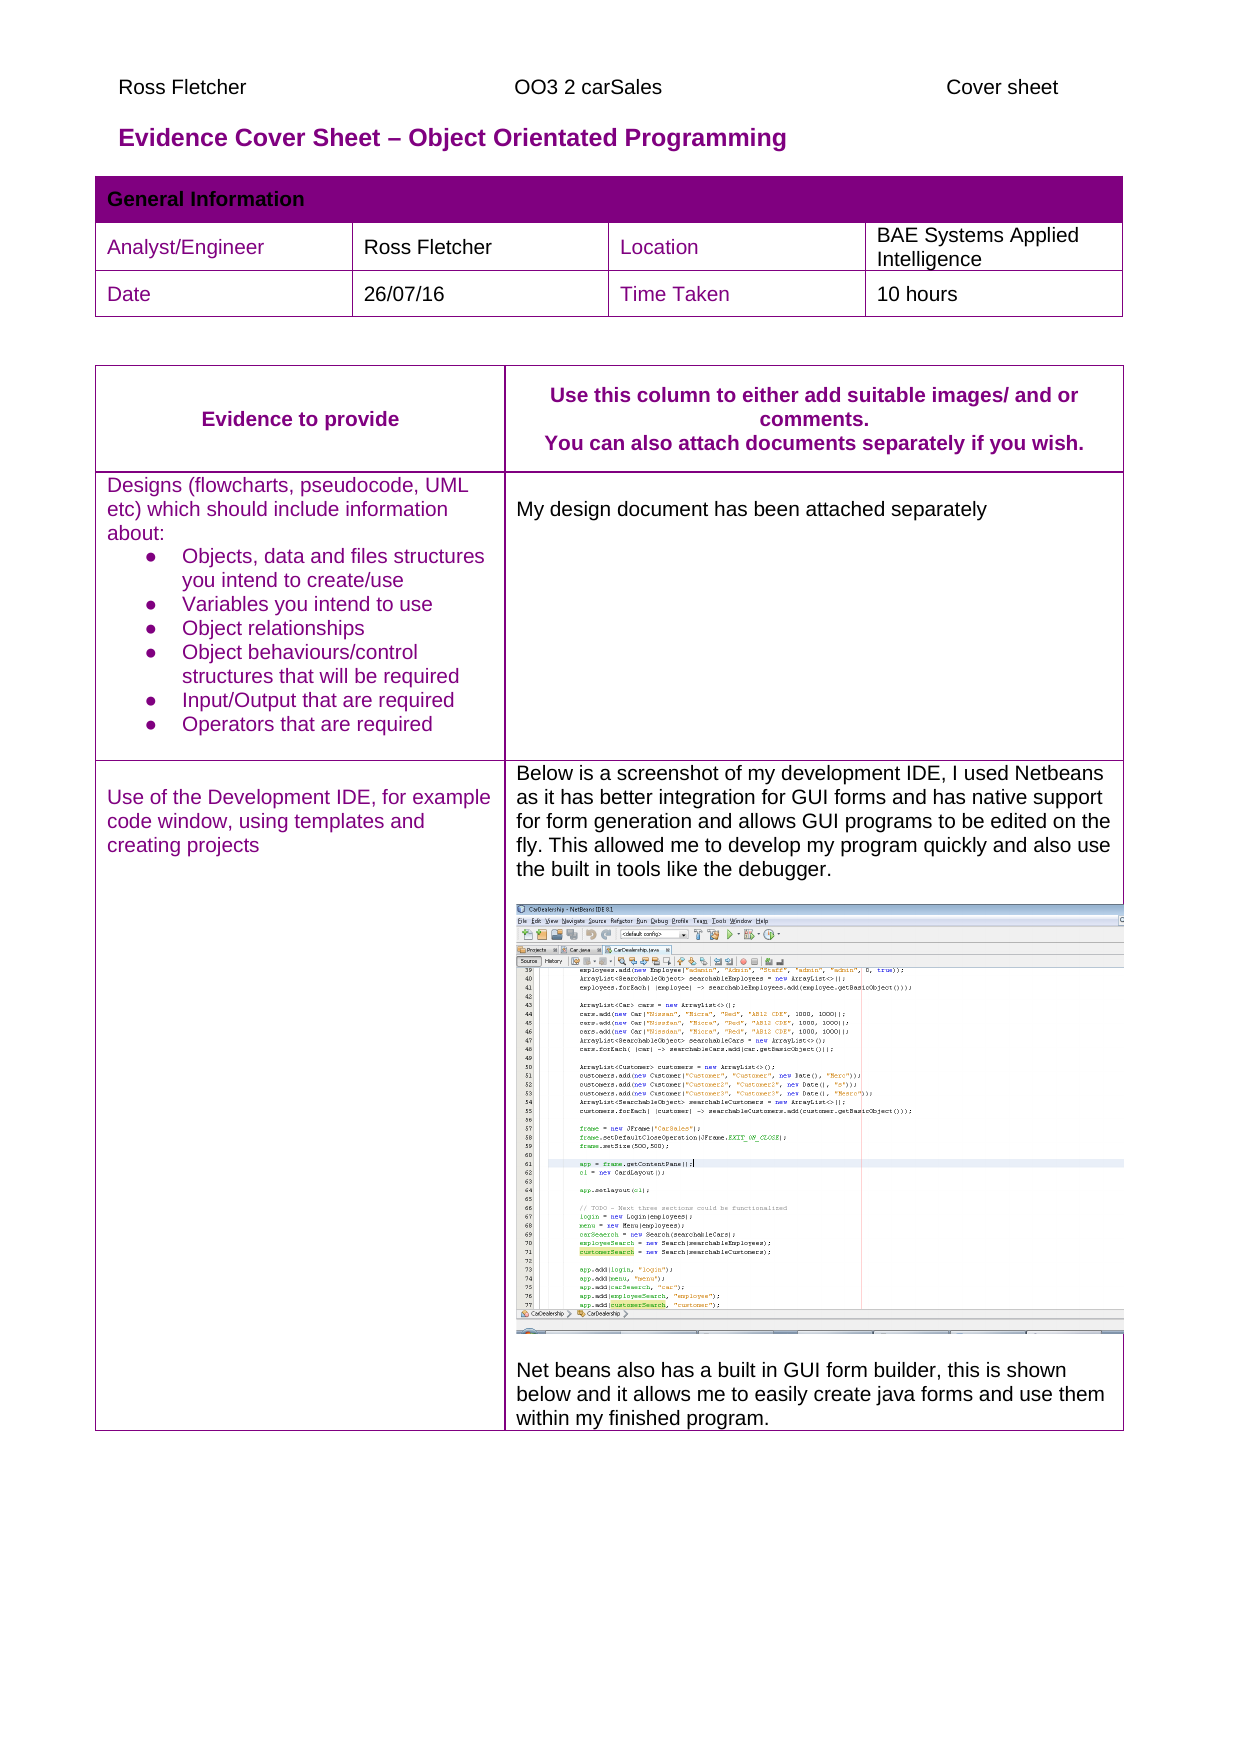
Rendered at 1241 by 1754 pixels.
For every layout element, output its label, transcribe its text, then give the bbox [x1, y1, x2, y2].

table_header Evidence to provide [96, 366, 504, 471]
table_cell Designs (flowcharts, pseudocode, UML etc) which should include information about: Objects, data and files structures you intend to create/use Variables you intend to use Object relationships Object behaviours/control structures that will be required Input/Output that are required Operators that are required [96, 473, 504, 760]
table_cell Analyst/Engineer [96, 223, 352, 270]
table_cell BAE Systems Applied Intelligence [866, 223, 1122, 270]
table_cell Ross Fletcher [353, 223, 608, 270]
table_header General Information [96, 177, 1122, 221]
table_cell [506, 761, 1123, 1430]
picture [516, 904, 1124, 1334]
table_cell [96, 761, 504, 1430]
table_header Use this column to either add suitable images/ and or comments. You can also attach documents separately if you wish. [506, 366, 1123, 471]
table_cell Date [96, 271, 352, 316]
table_cell Time Taken [609, 271, 865, 316]
table_cell Location [609, 223, 865, 270]
table_cell 10 hours [866, 271, 1122, 316]
text Evidence Cover Sheet – Object Orientated Programming [118, 123, 1122, 152]
table_cell 26/07/16 [353, 271, 608, 316]
table_cell My design document has been attached separately [506, 473, 1123, 760]
